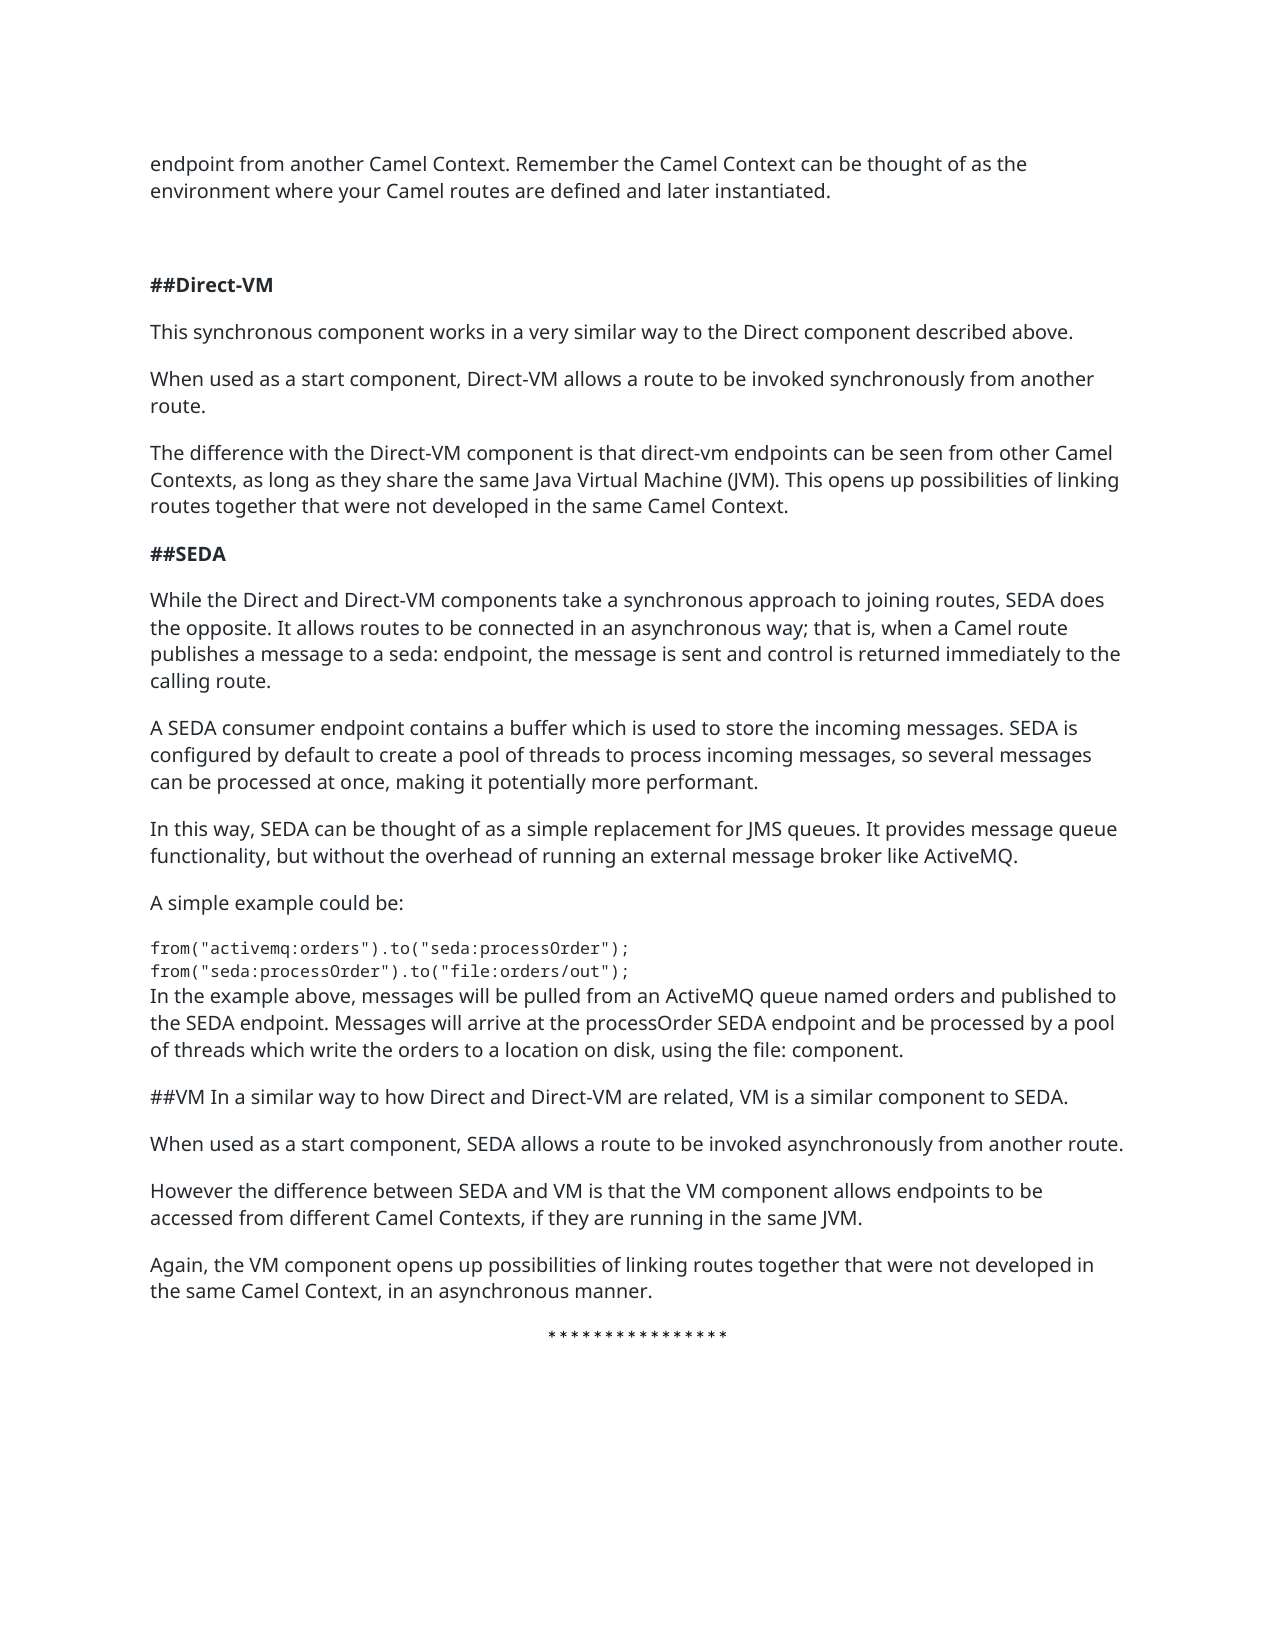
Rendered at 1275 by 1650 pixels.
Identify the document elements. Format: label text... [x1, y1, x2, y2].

text When used as a start component, Direct-VM allows a route to be invoked synchronously from another route. [150, 365, 1125, 419]
text from("activemq:orders").to("seda:processOrder"); [150, 937, 1125, 959]
text A SEDA consumer endpoint contains a buffer which is used to store the incoming messages. SEDA is configured by default to create a pool of threads to process incoming messages, so several messages can be processed at once, making it potentially more performant. [150, 715, 1125, 796]
text **************** [150, 1325, 1125, 1353]
text The difference with the Direct-VM component is that direct-vm endpoints can be seen from other Camel Contexts, as long as they share the same Java Virtual Machine (JVM). This opens up possibilities of linking routes together that were not developed in the same Camel Context. [150, 439, 1125, 520]
text from("seda:processOrder").to("file:orders/out"); [150, 959, 1125, 982]
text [150, 150, 1125, 204]
text While the Direct and Direct-VM components take a synchronous approach to joining routes, SEDA does the opposite. It allows routes to be connected in an asynchronous way; that is, when a Camel route publishes a message to a seda: endpoint, the message is sent and control is returned immediately to the calling route. [150, 587, 1125, 695]
text A simple example could be: [150, 889, 1125, 917]
text This synchronous component works in a very similar way to the Direct component described above. [150, 318, 1125, 345]
text ##VM In a similar way to how Direct and Direct-VM are related, VM is a similar component to SEDA. [150, 1083, 1125, 1110]
text ##Direct-VM [150, 271, 1125, 298]
text In this way, SEDA can be thought of as a simple replacement for JMS queues. It provides message queue functionality, but without the overhead of running an external message broker like ActiveMQ. [150, 816, 1125, 869]
text ##SEDA [150, 540, 1125, 567]
text However the difference between SEDA and VM is that the VM component allows endpoints to be accessed from different Camel Contexts, if they are running in the same JVM. [150, 1177, 1125, 1231]
text Again, the VM component opens up possibilities of linking routes together that were not developed in the same Camel Context, in an asynchronous manner. [150, 1251, 1125, 1305]
text In the example above, messages will be pulled from an ActiveMQ queue named orders and published to the SEDA endpoint. Messages will arrive at the processOrder SEDA endpoint and be processed by a pool of threads which write the orders to a location on disk, using the file: component. [150, 982, 1125, 1063]
text When used as a start component, SEDA allows a route to be invoked asynchronously from another route. [150, 1130, 1125, 1157]
